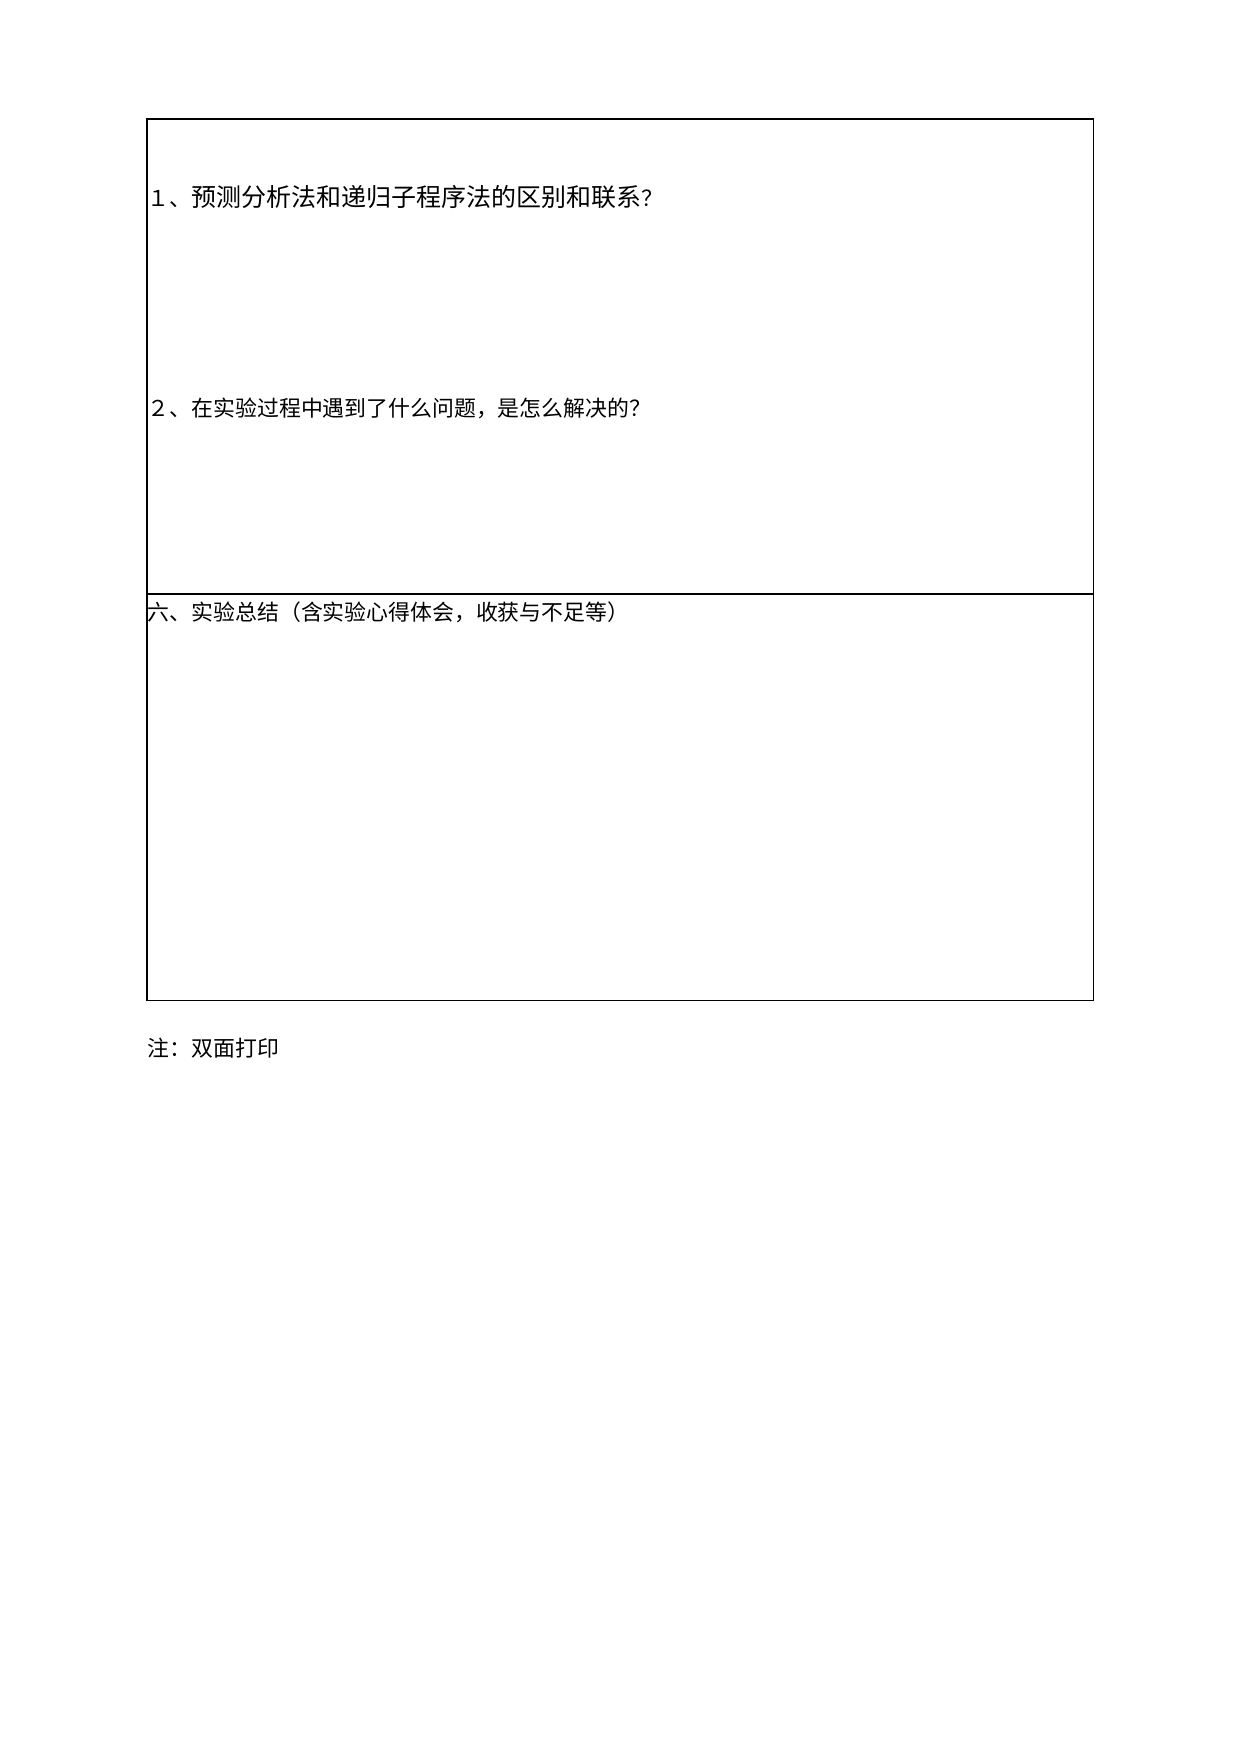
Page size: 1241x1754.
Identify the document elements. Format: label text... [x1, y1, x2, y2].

table_cell 六、实验总结（含实验心得体会，收获与不足等） [148, 595, 1093, 1000]
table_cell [148, 120, 1093, 593]
text 注：双面打印 [148, 1031, 1092, 1062]
